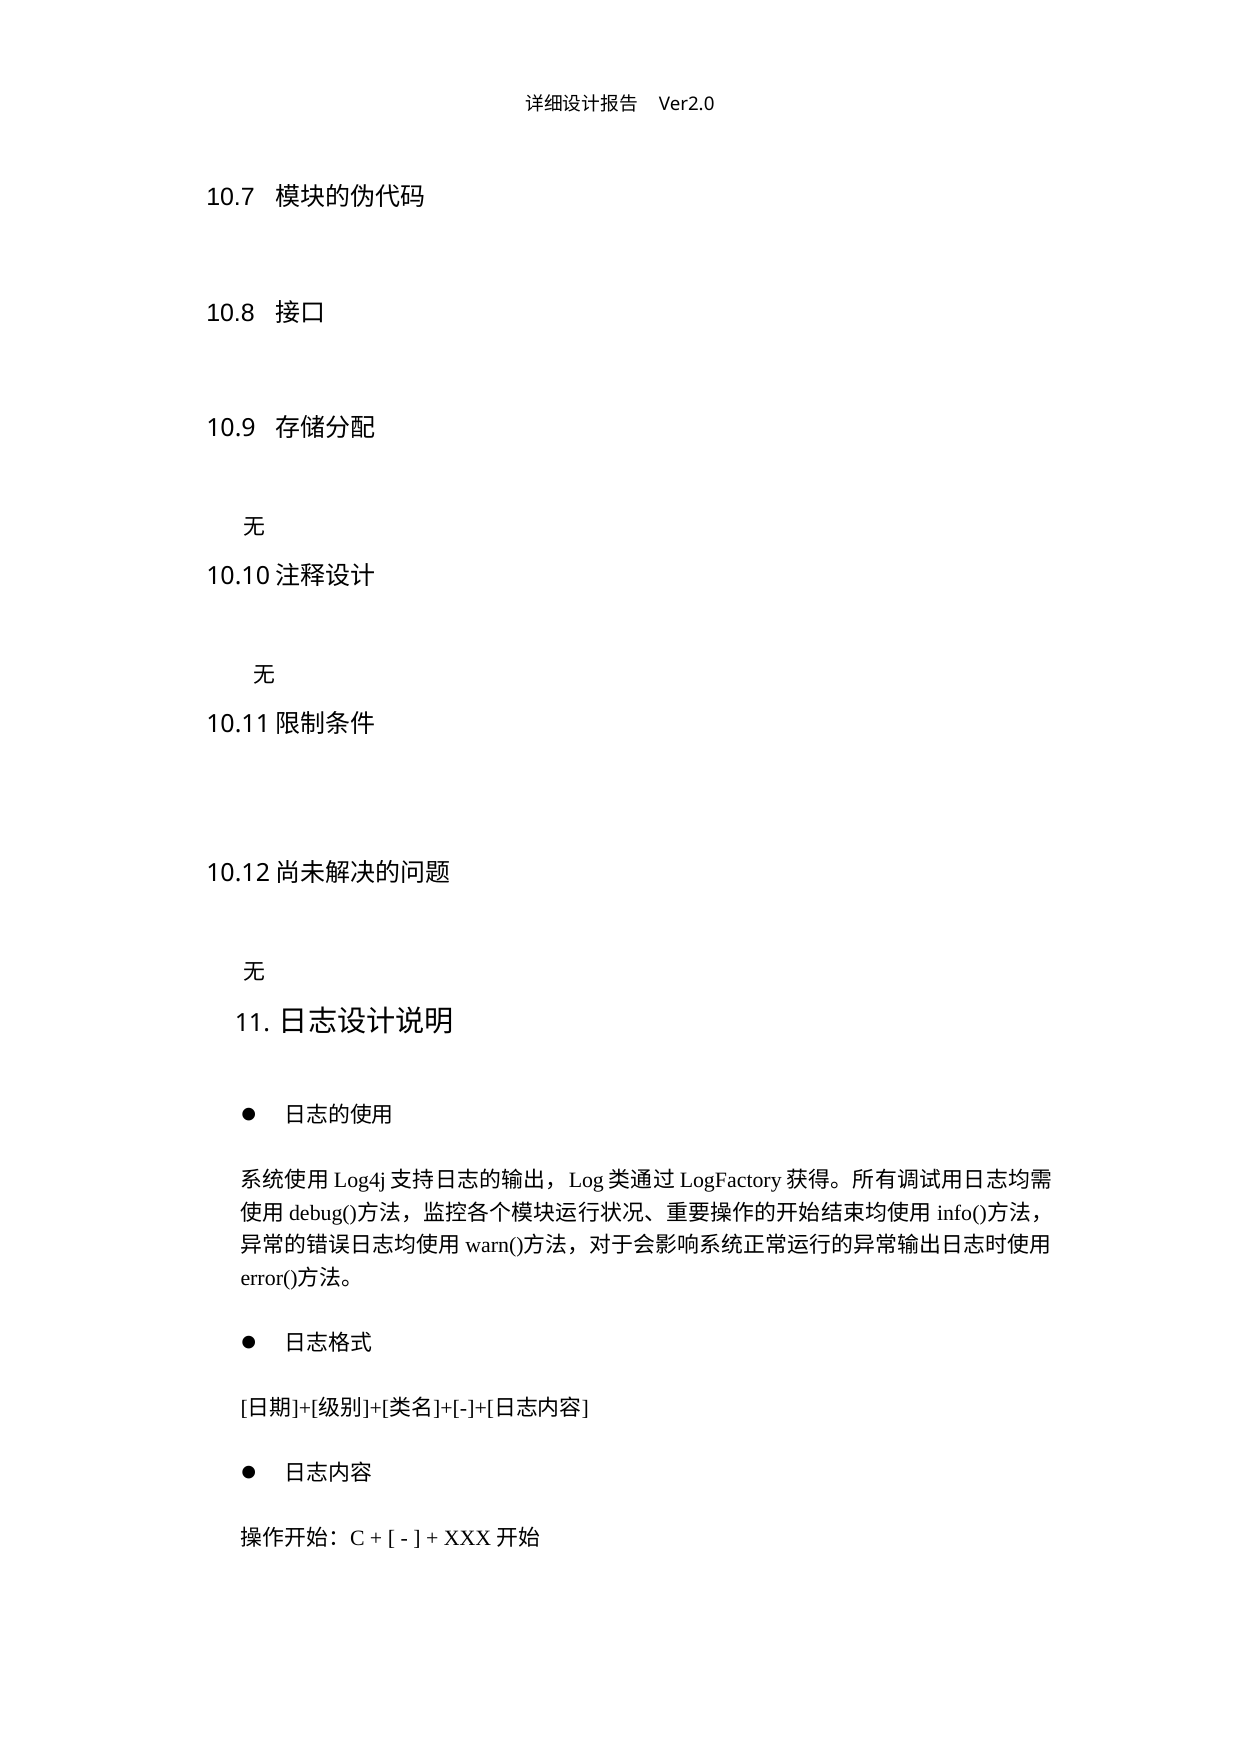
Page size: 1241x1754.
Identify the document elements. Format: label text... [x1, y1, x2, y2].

text 操作开始：C + [ - ] + XXX 开始 [240, 1519, 1053, 1552]
list 日志的使用 [240, 1097, 1053, 1129]
text 无 [231, 657, 1053, 689]
subtitle 注释设计 [206, 541, 1053, 606]
subtitle 日志设计说明 [234, 986, 1053, 1051]
subtitle 存储分配 [206, 393, 1053, 458]
text 无 [242, 509, 1053, 541]
subtitle 限制条件 [206, 689, 1053, 754]
subtitle 接口 [206, 278, 1053, 343]
text 系统使用Log4j支持日志的输出，Log类通过LogFactory获得。所有调试用日志均需使用debug()方法，监控各个模块运行状况、重要操作的开始结束均使用info()方法，异常的错误日志均使用warn()方法，对于会影响系统正常运行的异常输出日志时使用error()方法。 [240, 1162, 1053, 1292]
text 无 [242, 953, 1053, 986]
subtitle 尚未解决的问题 [206, 838, 1053, 903]
list 日志格式 [240, 1324, 1053, 1357]
subtitle 模块的伪代码 [206, 162, 1053, 227]
text [日期]+[级别]+[类名]+[-]+[日志内容] [240, 1389, 1053, 1422]
list 日志内容 [240, 1454, 1053, 1487]
